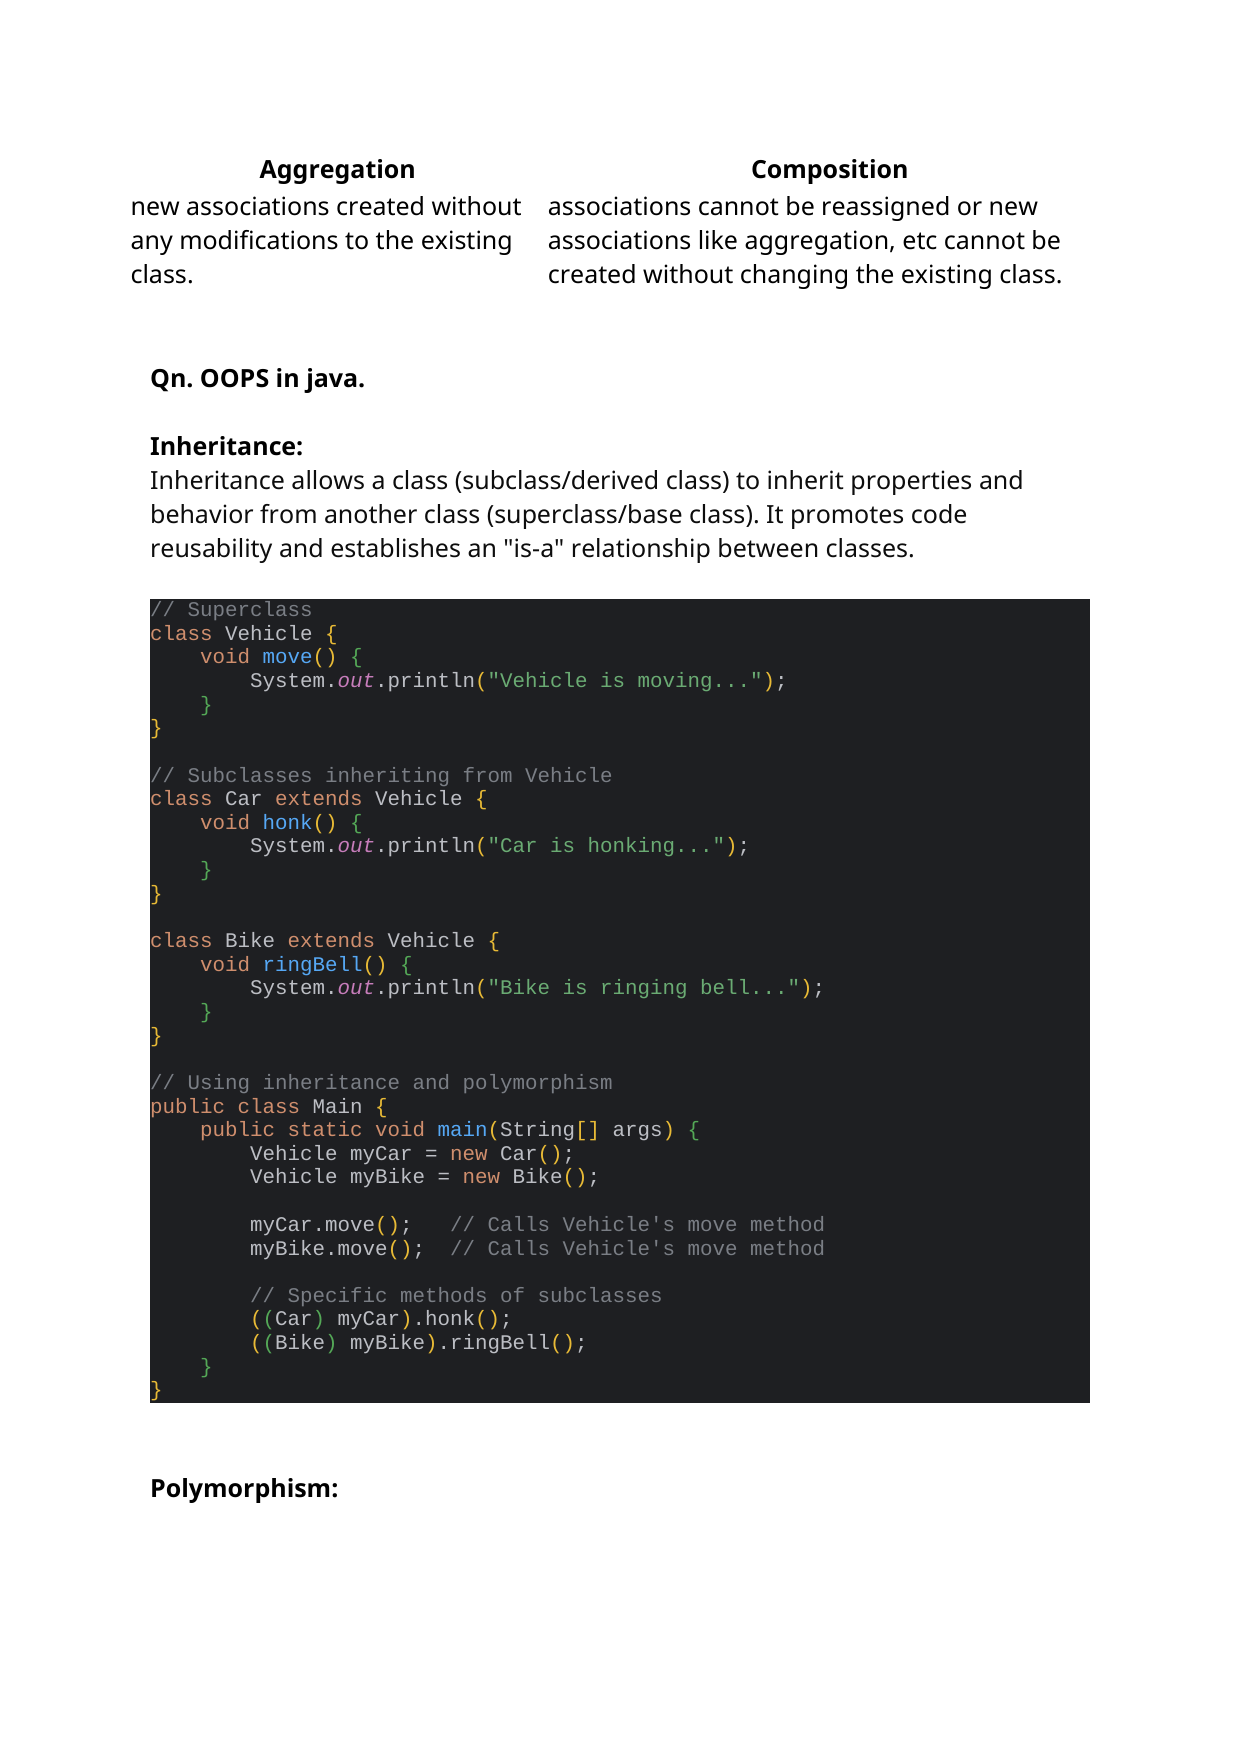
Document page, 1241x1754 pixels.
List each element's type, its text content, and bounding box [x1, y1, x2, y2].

text Inheritance: [150, 429, 1090, 463]
table_header Composition [546, 150, 1113, 187]
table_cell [546, 187, 1113, 292]
text Inheritance allows a class (subclass/derived class) to inherit properties and behavior from another class (superclass/base class). It promotes code reusability and establishes an "is-a" relationship between classes. [915, 463, 1090, 565]
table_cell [129, 187, 546, 292]
text Qn. OOPS in java. [150, 361, 1090, 395]
table_header Aggregation [129, 150, 546, 187]
text Polymorphism: [150, 1471, 1090, 1505]
text // Superclass class Vehicle { void move() { System.out.println("Vehicle is moving..."); } } // Subclasses inheriting from Vehicle class Car extends Vehicle { void honk() { System.out.println("Car is honking..."); } } class Bike extends Vehicle { void ringBell() { System.out.println("Bike is ringing bell..."); } } // Using inheritance and polymorphism public class Main { public static void main(String[] args) { Vehicle myCar = new Car(); Vehicle myBike = new Bike(); myCar.move(); // Calls Vehicle's move method myBike.move(); // Calls Vehicle's move method // Specific methods of subclasses ((Car) myCar).honk(); ((Bike) myBike).ringBell(); } } [150, 599, 1090, 1403]
